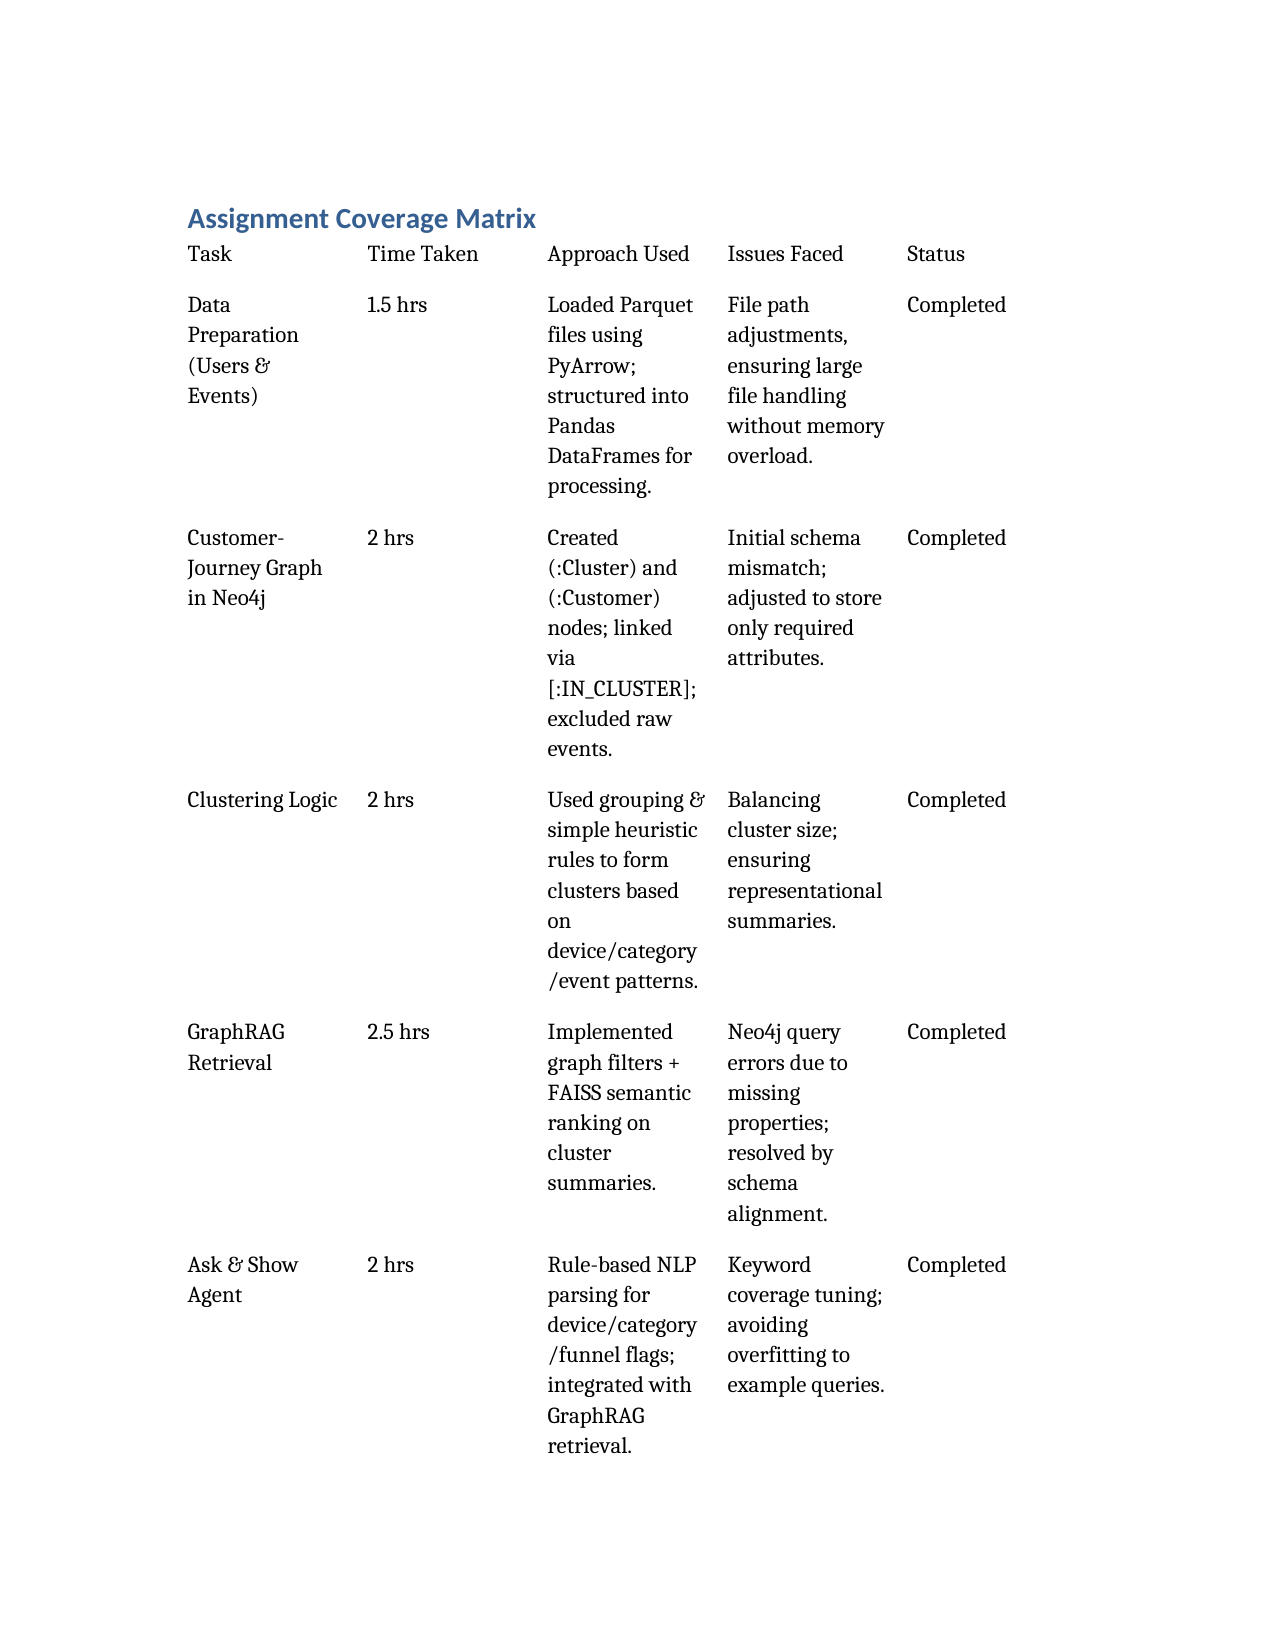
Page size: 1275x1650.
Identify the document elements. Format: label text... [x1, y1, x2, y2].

table_cell Completed [896, 1251, 1076, 1484]
table_header Issues Faced [716, 241, 896, 292]
table_cell Clustering Logic [176, 787, 356, 1019]
table_header Task [176, 241, 356, 292]
table_cell Completed [896, 292, 1076, 524]
table_cell Customer-Journey Graph in Neo4j [176, 524, 356, 787]
table_cell Rule-based NLP parsing for device/category/funnel flags; integrated with GraphRAG retrieval. [536, 1251, 716, 1484]
table_header Time Taken [356, 241, 536, 292]
table_cell Keyword coverage tuning; avoiding overfitting to example queries. [716, 1251, 896, 1484]
table_cell Completed [896, 1019, 1076, 1251]
table_cell Completed [896, 524, 1076, 787]
table_cell 2 hrs [356, 524, 536, 787]
table_cell Created (:Cluster) and (:Customer) nodes; linked via [:IN_CLUSTER]; excluded raw events. [536, 524, 716, 787]
table_cell Balancing cluster size; ensuring representational summaries. [716, 787, 896, 1019]
table_header Status [896, 241, 1076, 292]
table_cell Ask & Show Agent [176, 1251, 356, 1484]
table_cell Implemented graph filters + FAISS semantic ranking on cluster summaries. [536, 1019, 716, 1251]
table_cell 1.5 hrs [356, 292, 536, 524]
table_cell 2 hrs [356, 1251, 536, 1484]
table_cell Initial schema mismatch; adjusted to store only required attributes. [716, 524, 896, 787]
table_cell Data Preparation (Users & Events) [176, 292, 356, 524]
table_cell Loaded Parquet files using PyArrow; structured into Pandas DataFrames for processing. [536, 292, 716, 524]
table_cell 2.5 hrs [356, 1019, 536, 1251]
table_cell Completed [896, 787, 1076, 1019]
table_cell Neo4j query errors due to missing properties; resolved by schema alignment. [716, 1019, 896, 1251]
table_cell 2 hrs [356, 787, 536, 1019]
table_cell Used grouping & simple heuristic rules to form clusters based on device/category/event patterns. [536, 787, 716, 1019]
table_header Approach Used [536, 241, 716, 292]
subtitle Assignment Coverage Matrix [187, 200, 1087, 236]
table_cell GraphRAG Retrieval [176, 1019, 356, 1251]
table_cell File path adjustments, ensuring large file handling without memory overload. [716, 292, 896, 524]
